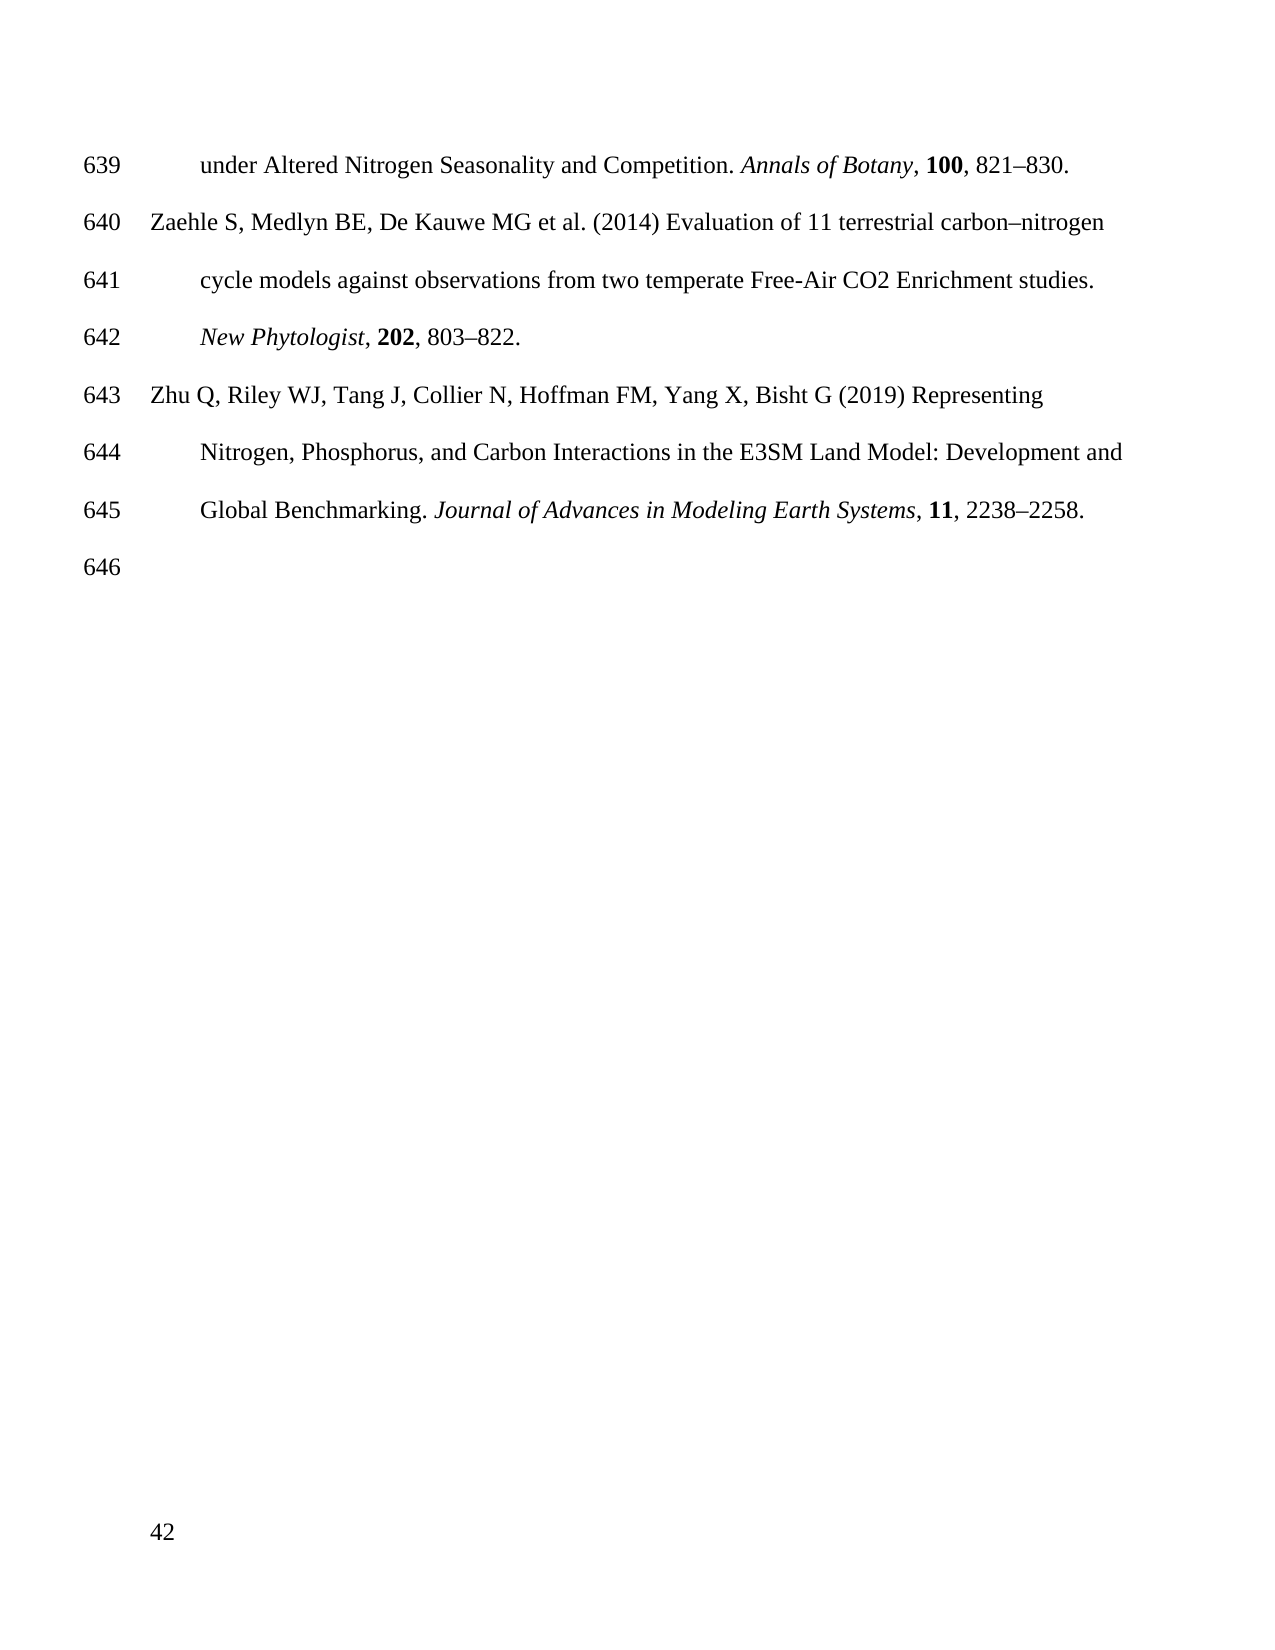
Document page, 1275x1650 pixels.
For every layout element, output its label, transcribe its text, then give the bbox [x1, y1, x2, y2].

text Zaehle S, Medlyn BE, De Kauwe MG et al. (2014) Evaluation of 11 terrestrial carbon–nitrogen cycle models against observations from two temperate Free-Air CO2 Enrichment studies. New Phytologist, 202, 803–822. [150, 207, 1125, 351]
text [150, 150, 1125, 179]
text Zhu Q, Riley WJ, Tang J, Collier N, Hoffman FM, Yang X, Bisht G (2019) Representing Nitrogen, Phosphorus, and Carbon Interactions in the E3SM Land Model: Development and Global Benchmarking. Journal of Advances in Modeling Earth Systems, 11, 2238–2258. [150, 380, 1125, 524]
